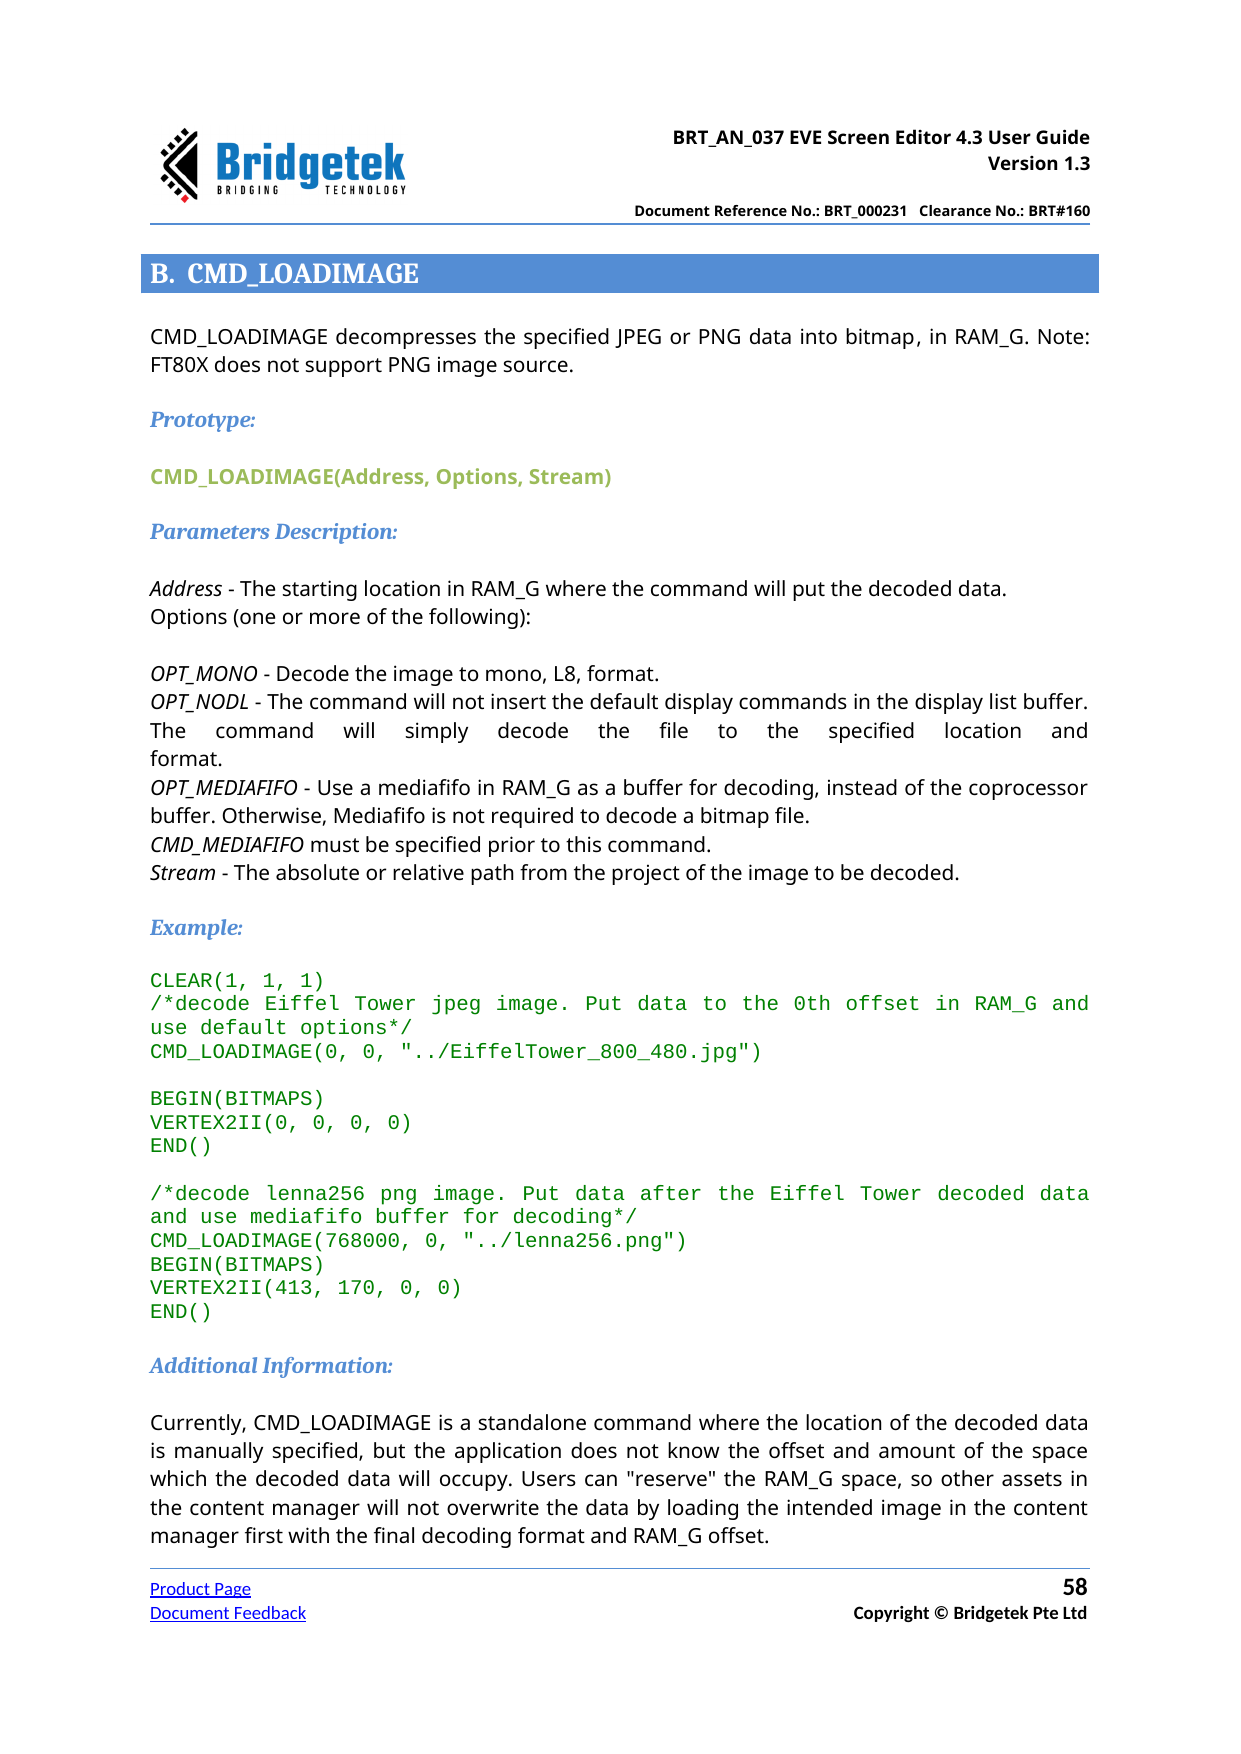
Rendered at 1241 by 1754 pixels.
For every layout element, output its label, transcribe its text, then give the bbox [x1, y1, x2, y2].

text /*decode Eiffel Tower jpeg image. Put data to the 0th offset in RAM_G and use default options*/ [150, 993, 1090, 1041]
text CMD_LOADIMAGE(0, 0, "../EiffelTower_800_480.jpg") [150, 1041, 1090, 1064]
text Parameters Description: [150, 519, 1090, 545]
text VERTEX2II(0, 0, 0, 0) [150, 1112, 1090, 1135]
text Currently, CMD_LOADIMAGE is a standalone command where the location of the decoded data is manually specified, but the application does not know the offset and amount of the space which the decoded data will occupy. Users can "reserve" the RAM_G space, so other assets in the content manager will not overwrite the data by loading the intended image in the content manager first with the final decoding format and RAM_G offset. [150, 1408, 1090, 1550]
text Example: [150, 915, 1090, 941]
text Prototype: [150, 407, 1090, 434]
text OPT_MONO - Decode the image to mono, L8, format. [150, 659, 1090, 687]
text VERTEX2II(413, 170, 0, 0) [150, 1277, 1090, 1301]
subtitle CMD_LOADIMAGE [142, 255, 1098, 292]
text CMD_LOADIMAGE(768000, 0, "../lenna256.png") [150, 1230, 1090, 1253]
text CMD_LOADIMAGE decompresses the specified JPEG or PNG data into bitmap, in RAM_G. Note: FT80X does not support PNG image source. [150, 322, 1090, 379]
text Stream - The absolute or relative path from the project of the image to be decoded. [150, 858, 1090, 887]
text END() [150, 1301, 1090, 1324]
text OPT_MEDIAFIFO - Use a mediafifo in RAM_G as a buffer for decoding, instead of the coprocessor buffer. Otherwise, Mediafifo is not required to decode a bitmap file. [150, 773, 1090, 830]
text Address - The starting location in RAM_G where the command will put the decoded data. [150, 574, 1090, 602]
picture [153, 125, 409, 205]
text END() [150, 1135, 1090, 1159]
text Additional Information: [150, 1353, 1090, 1379]
text BEGIN(BITMAPS) [150, 1088, 1090, 1112]
text CLEAR(1, 1, 1) [150, 970, 1090, 993]
text Options (one or more of the following): [150, 602, 1090, 631]
text BEGIN(BITMAPS) [150, 1253, 1090, 1277]
text /*decode lenna256 png image. Put data after the Eiffel Tower decoded data and use mediafifo buffer for decoding*/ [150, 1183, 1090, 1230]
text OPT_NODL - The command will not insert the default display commands in the display list buffer. The command will simply decode the file to the specified location and format. [150, 687, 1090, 773]
text CMD_LOADIMAGE(Address, Options, Stream) [150, 462, 1090, 491]
text CMD_MEDIAFIFO must be specified prior to this command. [150, 830, 1090, 858]
